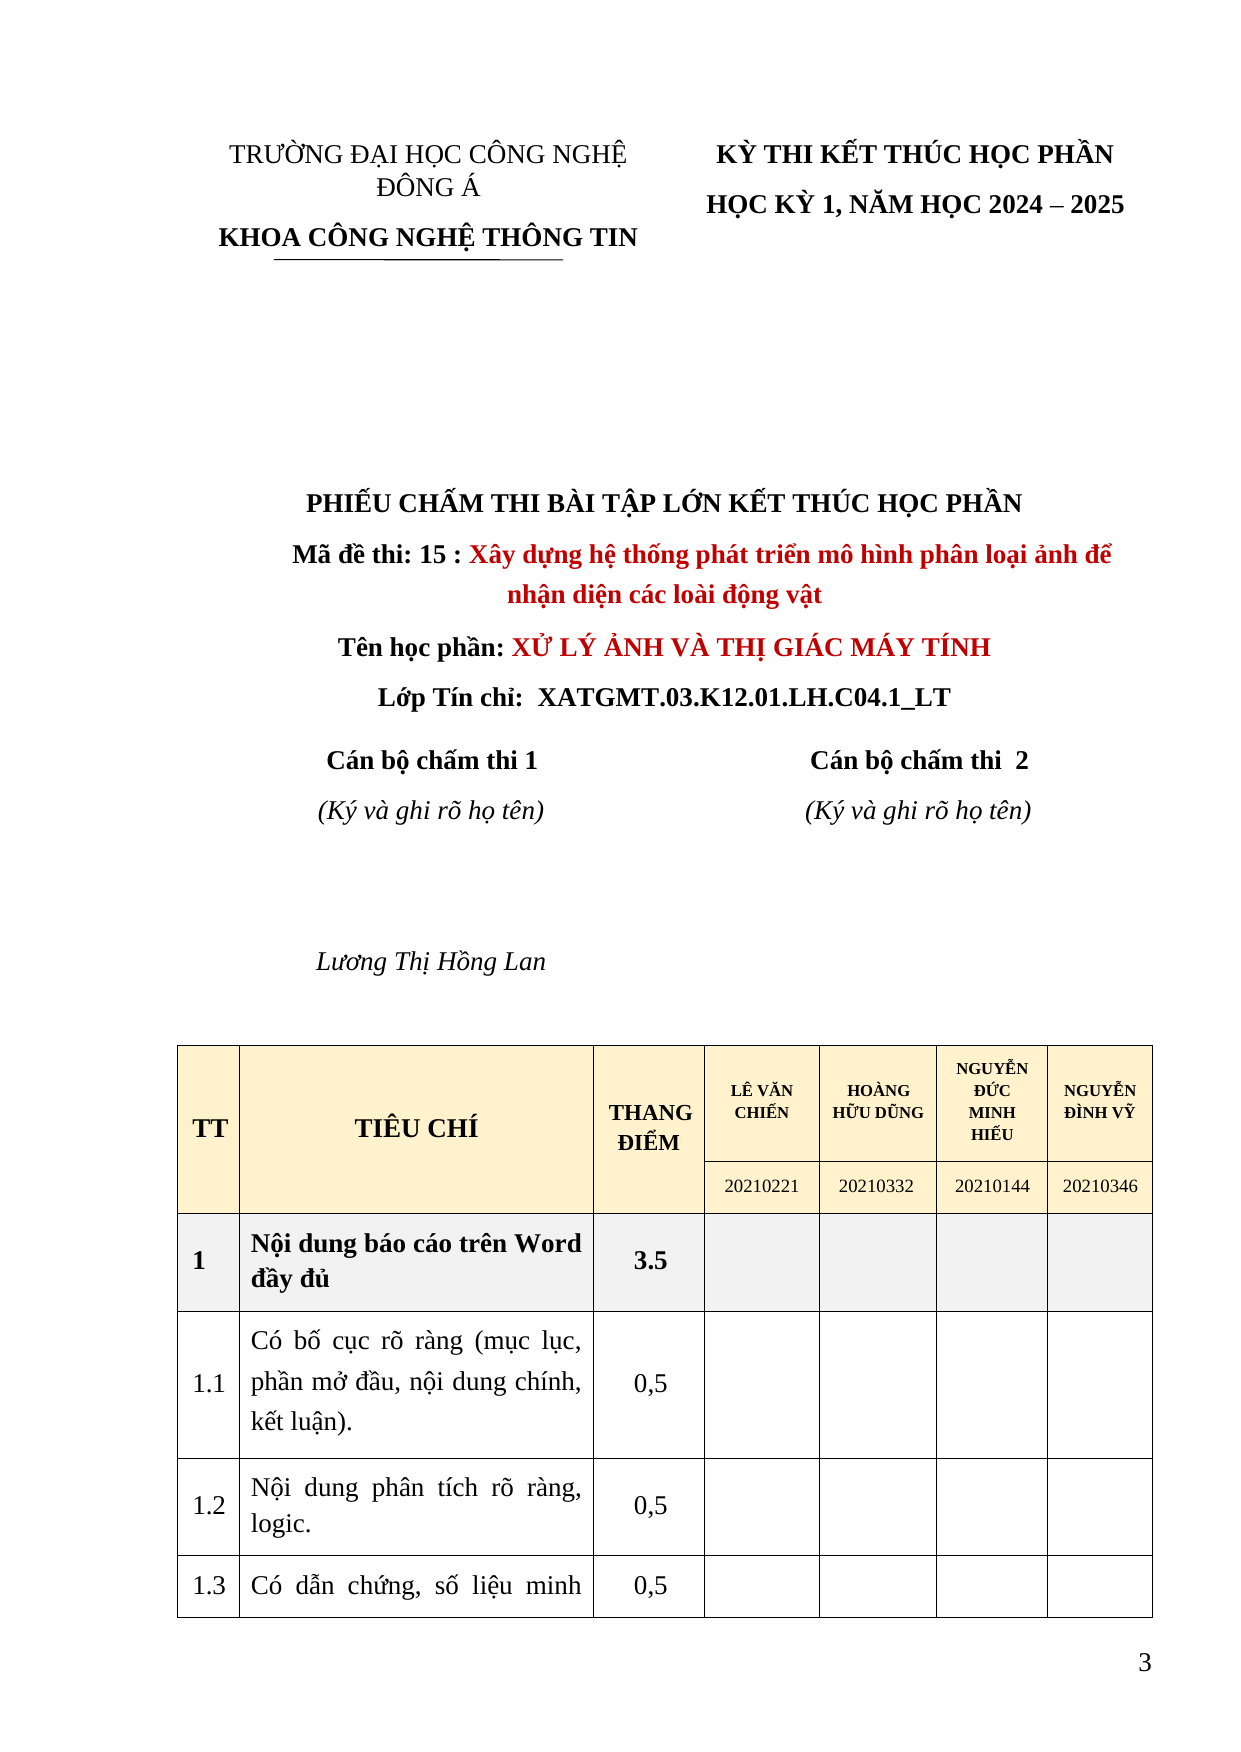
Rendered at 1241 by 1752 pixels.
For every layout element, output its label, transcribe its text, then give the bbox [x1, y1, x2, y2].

table_cell 0,5 [594, 1556, 704, 1617]
table_cell Nội dung phân tích rõ ràng, logic. [240, 1459, 593, 1555]
table_cell 0,5 [594, 1312, 704, 1458]
table_header PHIẾU CHẤM THI BÀI TẬP LỚN KẾT THÚC HỌC PHẦN Mã đề thi: 15 : Xây dựng hệ thống phát triển mô hình phân loại ảnh để nhận diện các loài động vật Tên học phần: XỬ LÝ ẢNH VÀ THỊ GIÁC MÁY TÍNH Lớp Tín chỉ: XATGMT.03.K12.01.LH.C04.1_LT [177, 148, 1152, 731]
table_cell [820, 1556, 936, 1617]
table_cell 20210332 [820, 1162, 936, 1213]
table_header THANG ĐIỂM [594, 1046, 704, 1213]
table_cell 0,5 [594, 1459, 704, 1555]
table_cell [705, 1312, 819, 1458]
table_cell 20210144 [937, 1162, 1047, 1213]
table_cell 20210221 [705, 1162, 819, 1213]
table_cell 3.5 [594, 1214, 704, 1311]
table_header HOÀNG HỮU DŨNG [820, 1046, 936, 1161]
table_cell [1048, 1312, 1152, 1458]
table_cell 1.2 [178, 1459, 239, 1555]
table_cell [1048, 1459, 1152, 1555]
table_cell [1048, 1556, 1152, 1617]
table_cell [820, 1459, 936, 1555]
table_cell 1.3 [178, 1556, 239, 1617]
table_cell [705, 1556, 819, 1617]
table_cell Nội dung báo cáo trên Word đầy đủ [240, 1214, 593, 1311]
table_header KỲ THI KẾT THÚC HỌC PHẦN HỌC KỲ 1, NĂM HỌC 2024 – 2025 [679, 125, 1151, 322]
table_cell [937, 1556, 1047, 1617]
table_header TIÊU CHÍ [240, 1046, 593, 1213]
table_cell [937, 1214, 1047, 1311]
table_header TT [178, 1046, 239, 1213]
table_header TRƯỜNG ĐẠI HỌC CÔNG NGHỆ ĐÔNG Á KHOA CÔNG NGHỆ THÔNG TIN [178, 125, 679, 322]
table_cell [1048, 1214, 1152, 1311]
table_cell 20210346 [1048, 1162, 1152, 1213]
table_cell Cán bộ chấm thi 1 (Ký và ghi rõ họ tên) Lương Thị Hồng Lan [177, 731, 687, 1045]
table_cell [705, 1459, 819, 1555]
table_cell Có bố cục rõ ràng (mục lục, phần mở đầu, nội dung chính, kết luận). [240, 1312, 593, 1458]
table_header NGUYỄN ĐỨC MINH HIẾU [937, 1046, 1047, 1161]
table_cell [937, 1312, 1047, 1458]
table_cell [820, 1214, 936, 1311]
table_cell 1.1 [178, 1312, 239, 1458]
table_header LÊ VĂN CHIẾN [705, 1046, 819, 1161]
table_cell Cán bộ chấm thi 2 (Ký và ghi rõ họ tên) [687, 731, 1152, 1045]
table_cell [937, 1459, 1047, 1555]
table_cell 1 [178, 1214, 239, 1311]
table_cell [240, 1556, 593, 1617]
table_cell [820, 1312, 936, 1458]
table_header NGUYỄN ĐÌNH VỸ [1048, 1046, 1152, 1161]
table_cell [705, 1214, 819, 1311]
